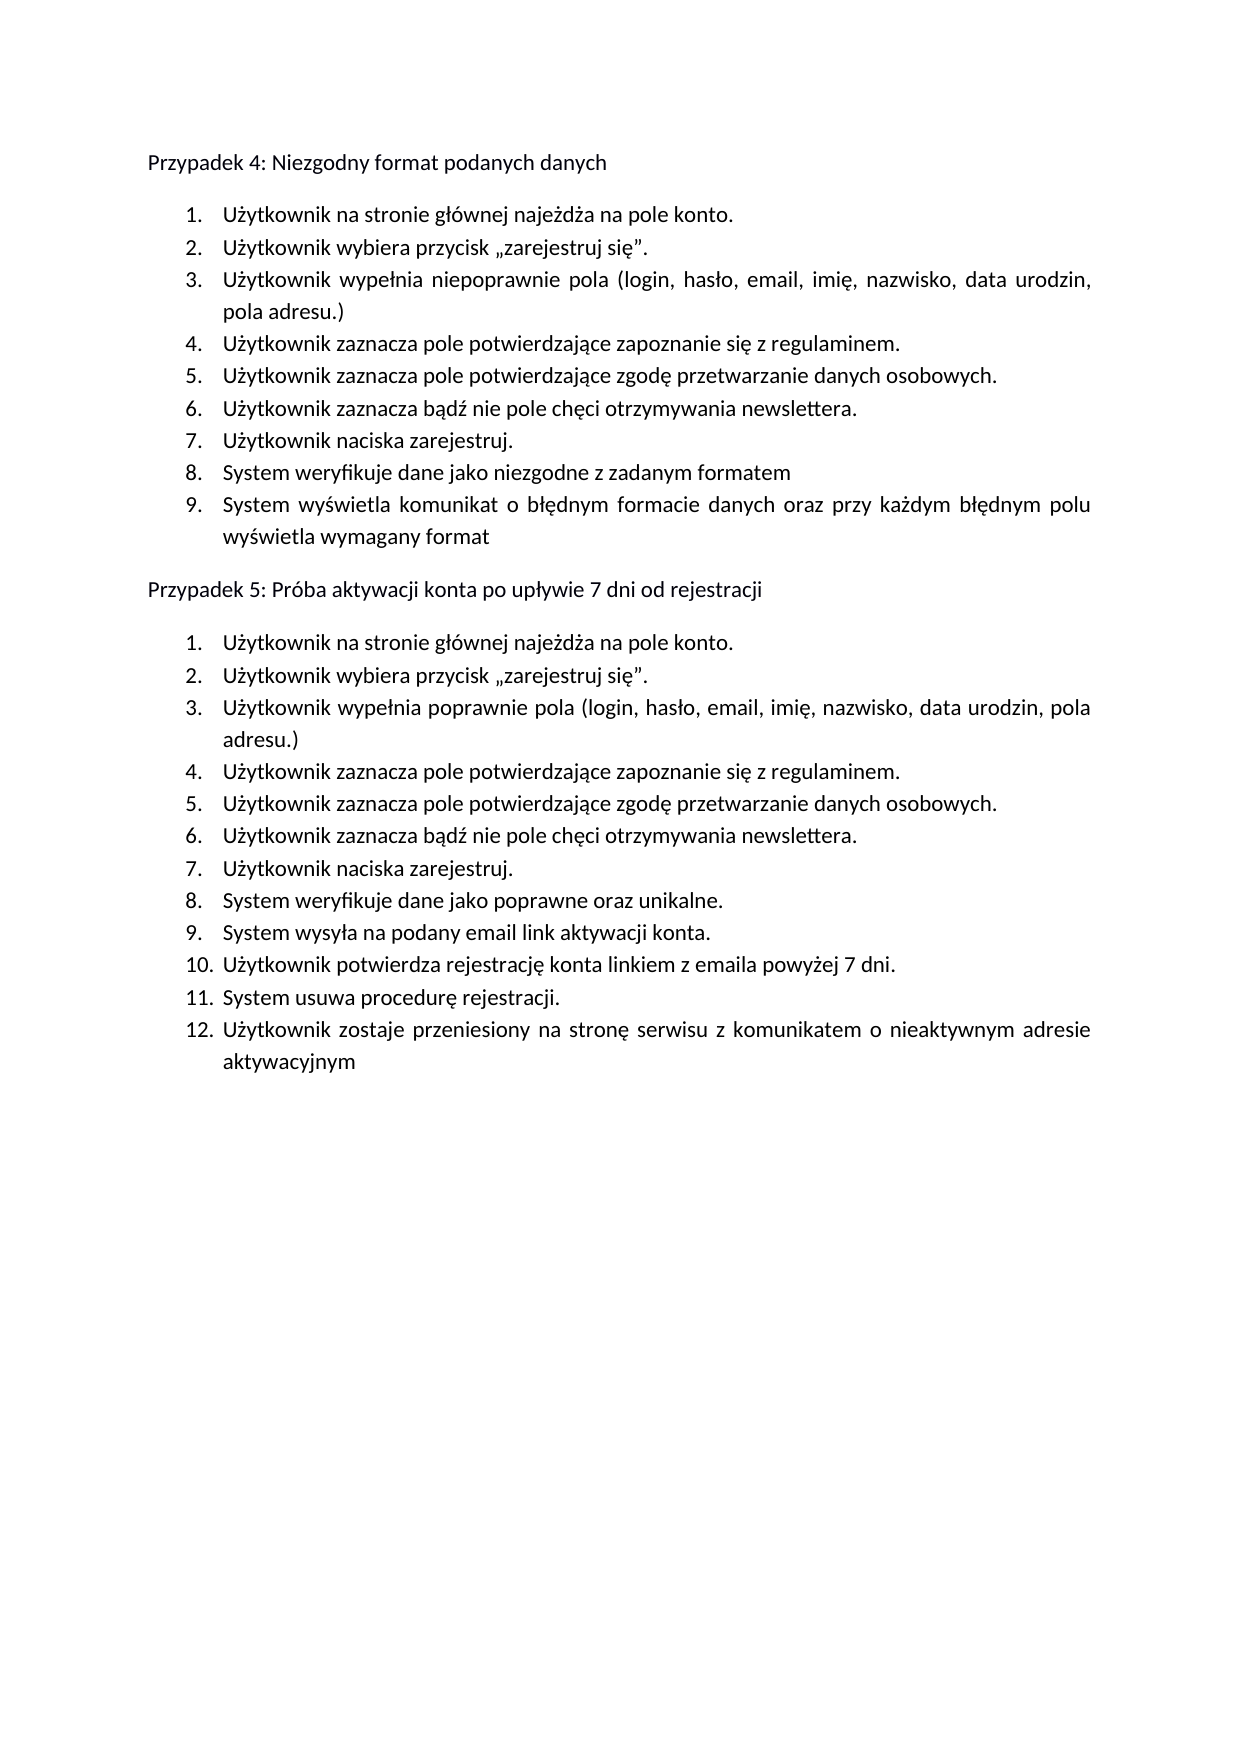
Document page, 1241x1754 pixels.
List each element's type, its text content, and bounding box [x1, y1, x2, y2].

list System usuwa procedurę rejestracji. [185, 983, 1093, 1011]
list Użytkownik zostaje przeniesiony na stronę serwisu z komunikatem o nieaktywnym adresie aktywacyjnym [185, 1015, 1093, 1075]
list Użytkownik naciska zarejestruj. [185, 426, 1093, 454]
list Użytkownik wybiera przycisk „zarejestruj się”. [185, 661, 1093, 689]
list Użytkownik potwierdza rejestrację konta linkiem z emaila powyżej 7 dni. [185, 950, 1093, 978]
text Przypadek 4: Niezgodny format podanych danych [148, 148, 1093, 176]
list Użytkownik zaznacza pole potwierdzające zapoznanie się z regulaminem. [185, 329, 1093, 357]
list System wyświetla komunikat o błędnym formacie danych oraz przy każdym błędnym polu wyświetla wymagany format [185, 490, 1093, 551]
text Przypadek 5: Próba aktywacji konta po upływie 7 dni od rejestracji [148, 576, 1093, 603]
list Użytkownik naciska zarejestruj. [185, 854, 1093, 882]
list Użytkownik wybiera przycisk „zarejestruj się”. [185, 233, 1093, 261]
list Użytkownik zaznacza pole potwierdzające zgodę przetwarzanie danych osobowych. [185, 789, 1093, 817]
list Użytkownik zaznacza pole potwierdzające zgodę przetwarzanie danych osobowych. [185, 362, 1093, 389]
list Użytkownik zaznacza bądź nie pole chęci otrzymywania newslettera. [185, 822, 1093, 850]
list Użytkownik wypełnia niepoprawnie pola (login, hasło, email, imię, nazwisko, data urodzin, pola adresu.) [185, 265, 1093, 325]
list Użytkownik zaznacza bądź nie pole chęci otrzymywania newslettera. [185, 394, 1093, 422]
list System weryfikuje dane jako niezgodne z zadanym formatem [185, 458, 1093, 486]
list System wysyła na podany email link aktywacji konta. [185, 918, 1093, 946]
list Użytkownik na stronie głównej najeżdża na pole konto. [185, 628, 1093, 657]
list Użytkownik wypełnia poprawnie pola (login, hasło, email, imię, nazwisko, data urodzin, pola adresu.) [185, 693, 1093, 753]
list System weryfikuje dane jako poprawne oraz unikalne. [185, 886, 1093, 914]
list Użytkownik na stronie głównej najeżdża na pole konto. [185, 201, 1093, 229]
list Użytkownik zaznacza pole potwierdzające zapoznanie się z regulaminem. [185, 757, 1093, 785]
